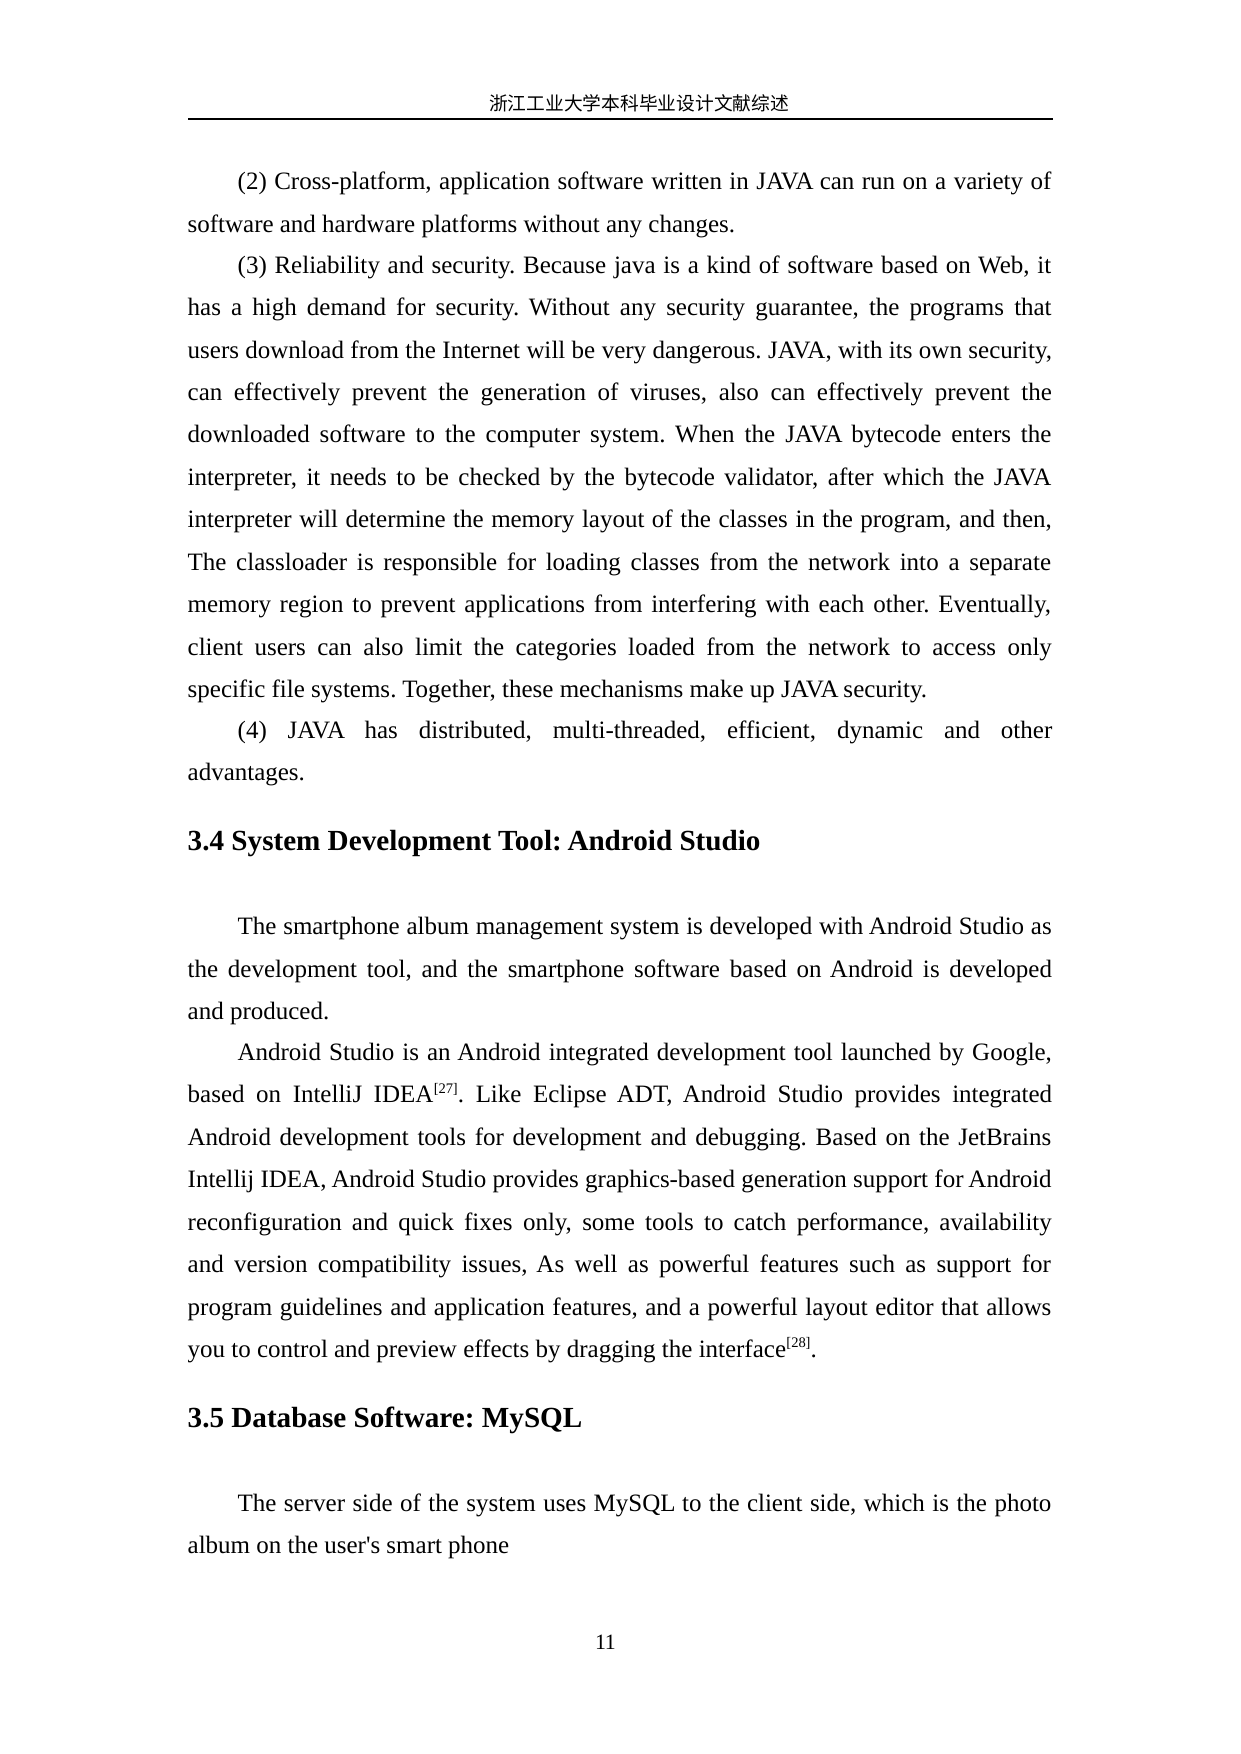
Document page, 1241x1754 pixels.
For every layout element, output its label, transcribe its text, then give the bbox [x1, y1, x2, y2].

text (3) Reliability and security. Because java is a kind of software based on Web, it has a high demand for security. Without any security guarantee, the programs that users download from the Internet will be very dangerous. JAVA, with its own security, can effectively prevent the generation of viruses, also can effectively prevent the downloaded software to the computer system. When the JAVA bytecode enters the interpreter, it needs to be checked by the bytecode validator, after which the JAVA interpreter will determine the memory layout of the classes in the program, and then, The classloader is responsible for loading classes from the network into a separate memory region to prevent applications from interfering with each other. Eventually, client users can also limit the categories loaded from the network to access only specific file systems. Together, these mechanisms make up JAVA security. [187, 247, 1053, 705]
subtitle 3.4 System Development Tool: Android Studio [187, 823, 1053, 857]
text The server side of the system uses MySQL to the client side, which is the photo album on the user's smart phone [187, 1485, 1053, 1561]
text (4) JAVA has distributed, multi-threaded, efficient, dynamic and other advantages. [187, 712, 1053, 789]
subtitle 3.5 Database Software: MySQL [187, 1399, 1053, 1433]
text The smartphone album management system is developed with Android Studio as the development tool, and the smartphone software based on Android is developed and produced. [187, 909, 1053, 1027]
text Android Studio is an Android integrated development tool launched by Google, based on IntelliJ IDEA[27]. Like Eclipse ADT, Android Studio provides integrated Android development tools for development and debugging. Based on the JetBrains Intellij IDEA, Android Studio provides graphics-based generation support for Android reconfiguration and quick fixes only, some tools to catch performance, availability and version compatibility issues, As well as powerful features such as support for program guidelines and application features, and a powerful layout editor that allows you to control and preview effects by dragging the interface[28]. [187, 1034, 1053, 1365]
text (2) Cross-platform, application software written in JAVA can run on a variety of software and hardware platforms without any changes. [187, 164, 1053, 240]
